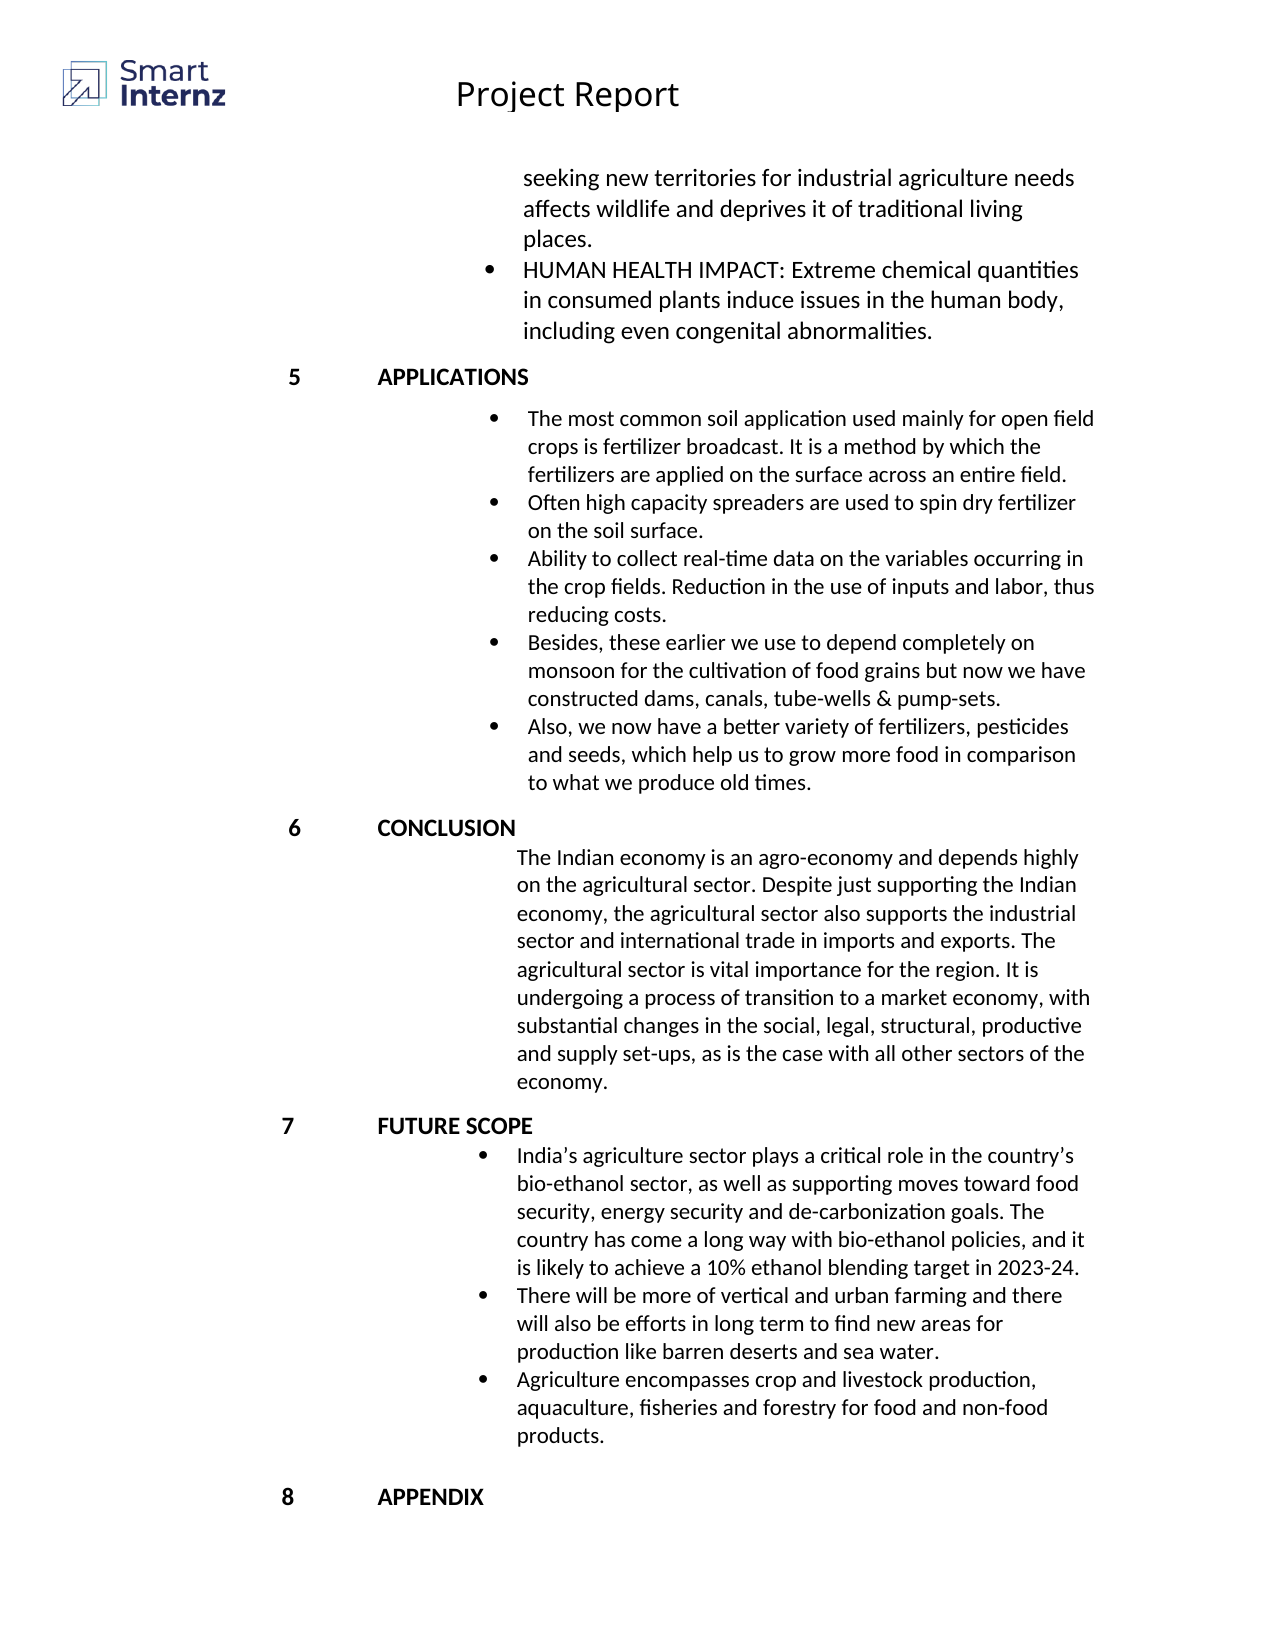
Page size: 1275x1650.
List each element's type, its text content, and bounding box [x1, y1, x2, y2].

subtitle CONCLUSION [288, 812, 1096, 843]
subtitle FUTURE SCOPE [281, 1110, 1096, 1141]
list India’s agriculture sector plays a critical role in the country’s bio-ethanol sector, as well as supporting moves toward food security, energy security and de-carbonization goals. The country has come a long way with bio-ethanol policies, and it is likely to achieve a 10% ethanol blending target in 2023-24. [479, 1141, 1096, 1281]
list HUMAN HEALTH IMPACT: Extreme chemical quantities in consumed plants induce issues in the human body, including even congenital abnormalities. [485, 254, 1096, 346]
list There will be more of vertical and urban farming and there will also be efforts in long term to find new areas for production like barren deserts and sea water. [479, 1281, 1096, 1365]
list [485, 162, 1096, 254]
subtitle APPENDIX [281, 1481, 1096, 1512]
list Often high capacity spreaders are used to spin dry fertilizer on the soil surface. [490, 488, 1096, 544]
list The most common soil application used mainly for open field crops is fertilizer broadcast. It is a method by which the fertilizers are applied on the surface across an entire field. [490, 404, 1096, 488]
text The Indian economy is an agro-economy and depends highly on the agricultural sector. Despite just supporting the Indian economy, the agricultural sector also supports the industrial sector and international trade in imports and exports. The agricultural sector is vital importance for the region. It is undergoing a process of transition to a market economy, with substantial changes in the social, legal, structural, productive and supply set-ups, as is the case with all other sectors of the economy. [517, 843, 1096, 1095]
picture [62, 60, 226, 106]
list Agriculture encompasses crop and livestock production, aquaculture, fisheries and forestry for food and non-food products. [479, 1365, 1096, 1449]
list Also, we now have a better variety of fertilizers, pesticides and seeds, which help us to grow more food in comparison to what we produce old times. [490, 712, 1096, 796]
list Besides, these earlier we use to depend completely on monsoon for the cultivation of food grains but now we have constructed dams, canals, tube-wells & pump-sets. [490, 628, 1096, 712]
subtitle APPLICATIONS [288, 361, 1096, 392]
list Ability to collect real-time data on the variables occurring in the crop fields. Reduction in the use of inputs and labor, thus reducing costs. [490, 544, 1096, 628]
